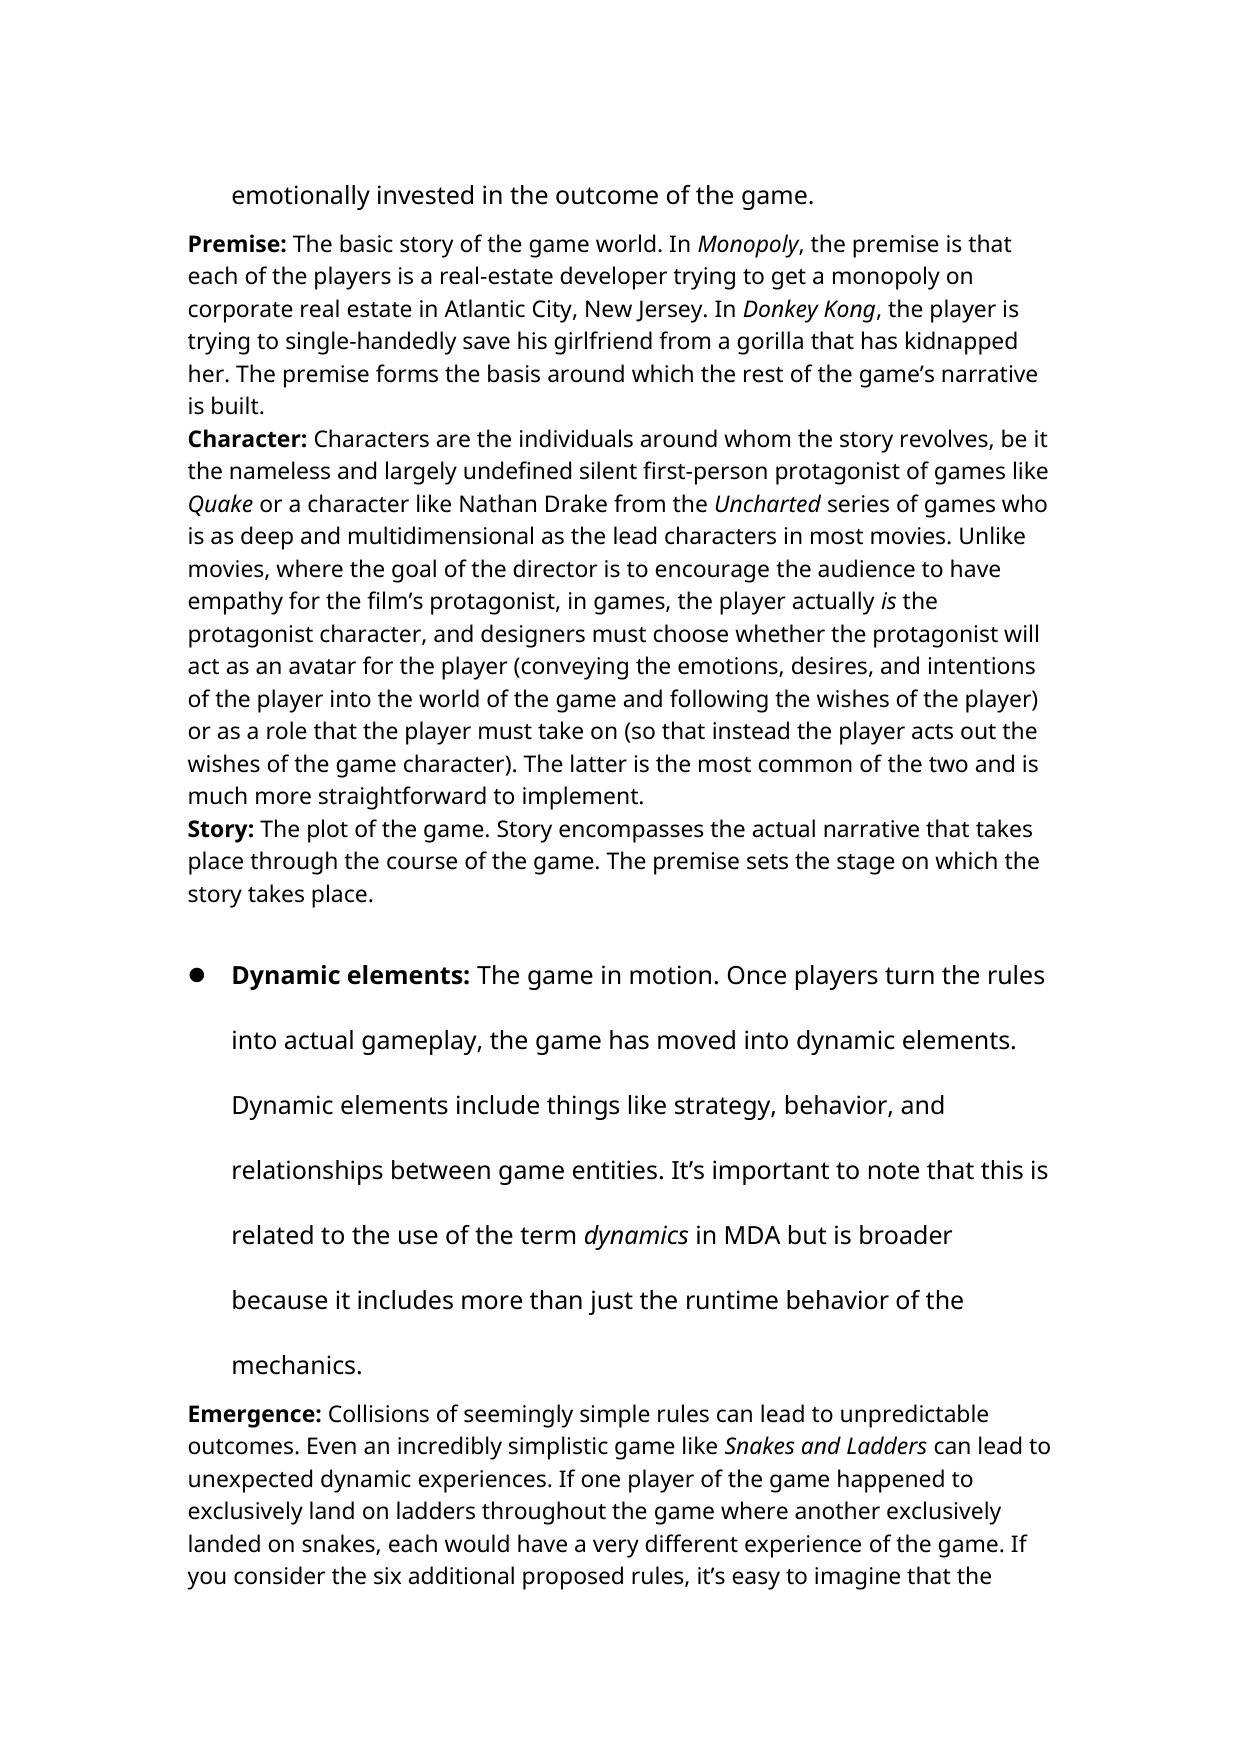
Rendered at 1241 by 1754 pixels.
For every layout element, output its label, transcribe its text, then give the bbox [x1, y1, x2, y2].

text Story: The plot of the game. Story encompasses the actual narrative that takes place through the course of the game. The premise sets the stage on which the story takes place. [187, 812, 1053, 909]
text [187, 1397, 1053, 1592]
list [187, 162, 1053, 227]
list Dynamic elements: The game in motion. Once players turn the rules into actual gameplay, the game has moved into dynamic elements. Dynamic elements include things like strategy, behavior, and relationships between game entities. It’s important to note that this is related to the use of the term dynamics in MDA but is broader because it includes more than just the runtime behavior of the mechanics. [187, 942, 1053, 1397]
text Character: Characters are the individuals around whom the story revolves, be it the nameless and largely undefined silent first-person protagonist of games like Quake or a character like Nathan Drake from the Uncharted series of games who is as deep and multidimensional as the lead characters in most movies. Unlike movies, where the goal of the director is to encourage the audience to have empathy for the film’s protagonist, in games, the player actually is the protagonist character, and designers must choose whether the protagonist will act as an avatar for the player (conveying the emotions, desires, and intentions of the player into the world of the game and following the wishes of the player) or as a role that the player must take on (so that instead the player acts out the wishes of the game character). The latter is the most common of the two and is much more straightforward to implement. [187, 422, 1053, 812]
text Premise: The basic story of the game world. In Monopoly, the premise is that each of the players is a real-estate developer trying to get a monopoly on corporate real estate in Atlantic City, New Jersey. In Donkey Kong, the player is trying to single-handedly save his girlfriend from a gorilla that has kidnapped her. The premise forms the basis around which the rest of the game’s narrative is built. [187, 227, 1053, 422]
